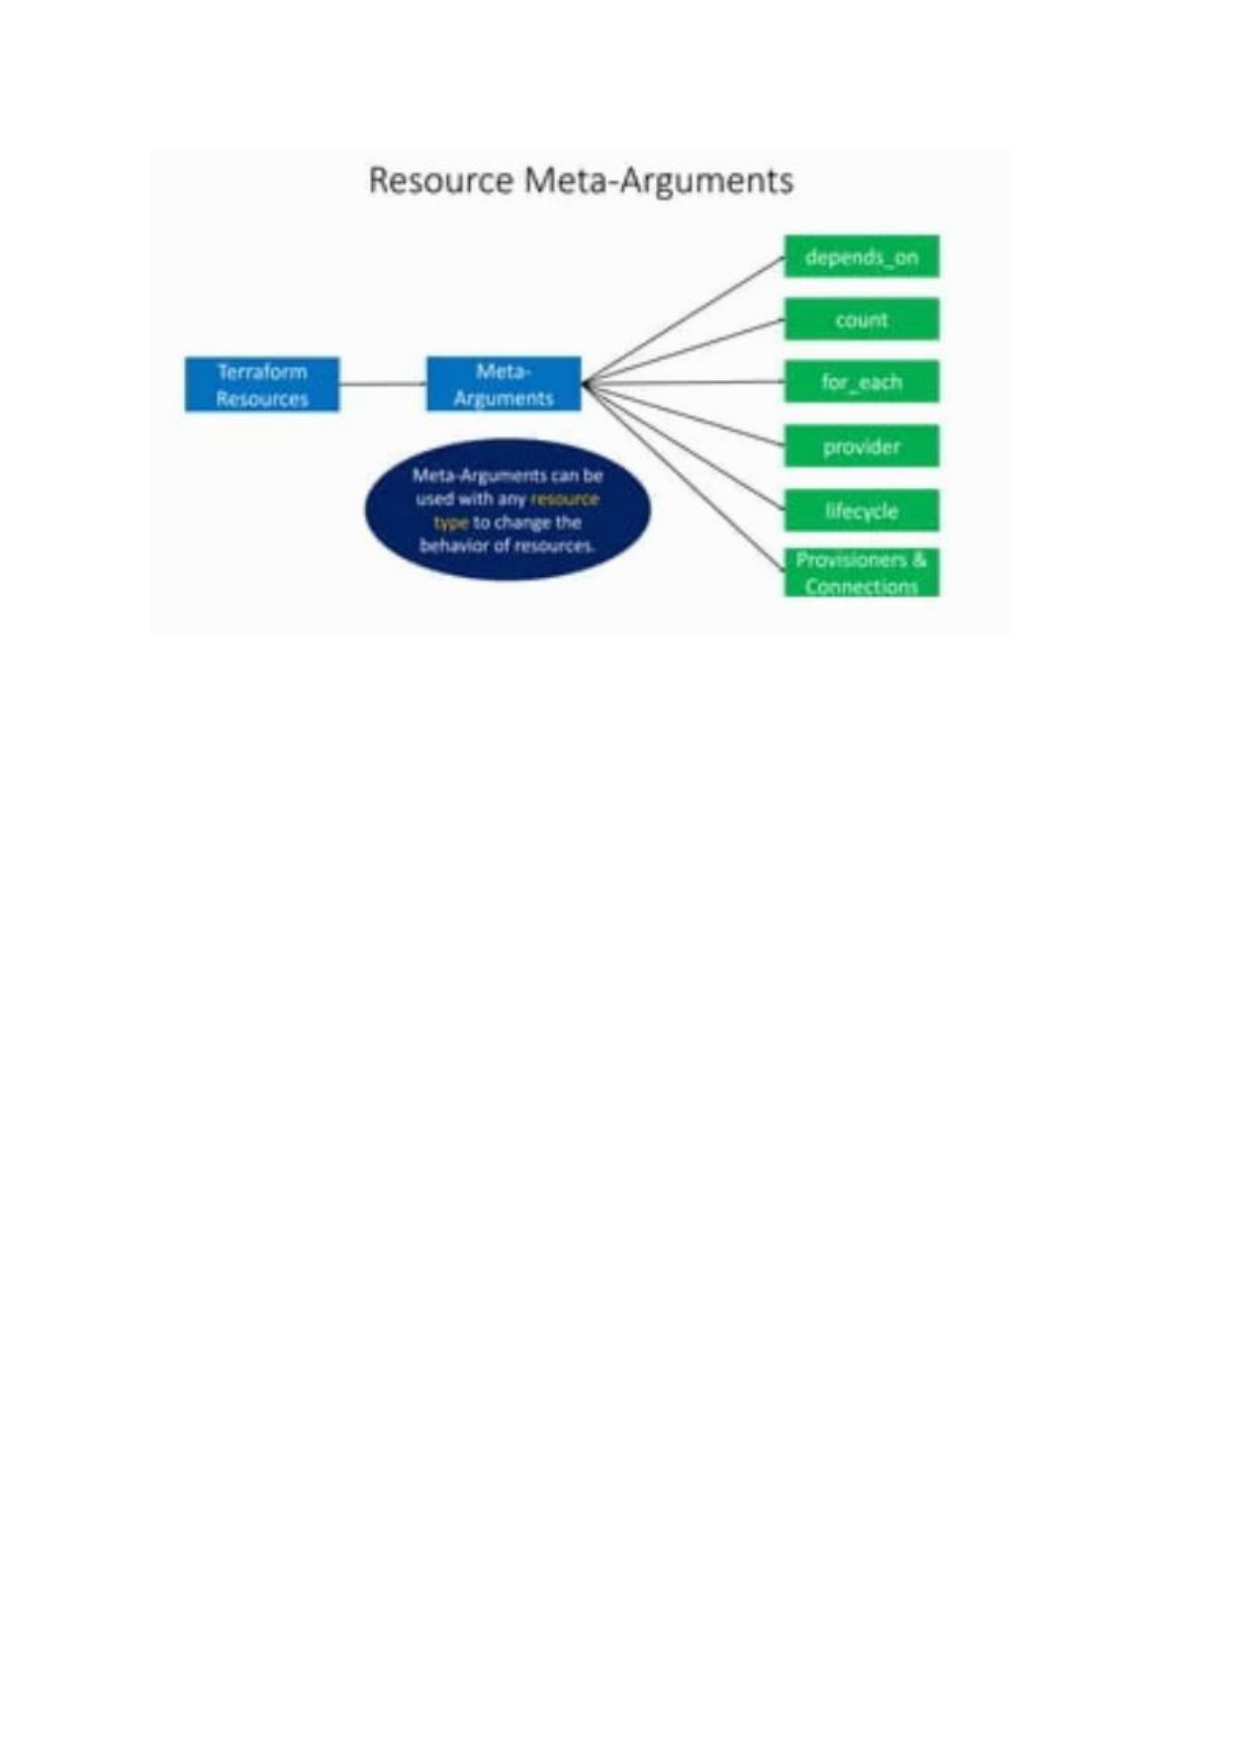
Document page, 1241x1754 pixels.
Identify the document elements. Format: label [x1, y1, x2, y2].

picture [150, 150, 1013, 634]
